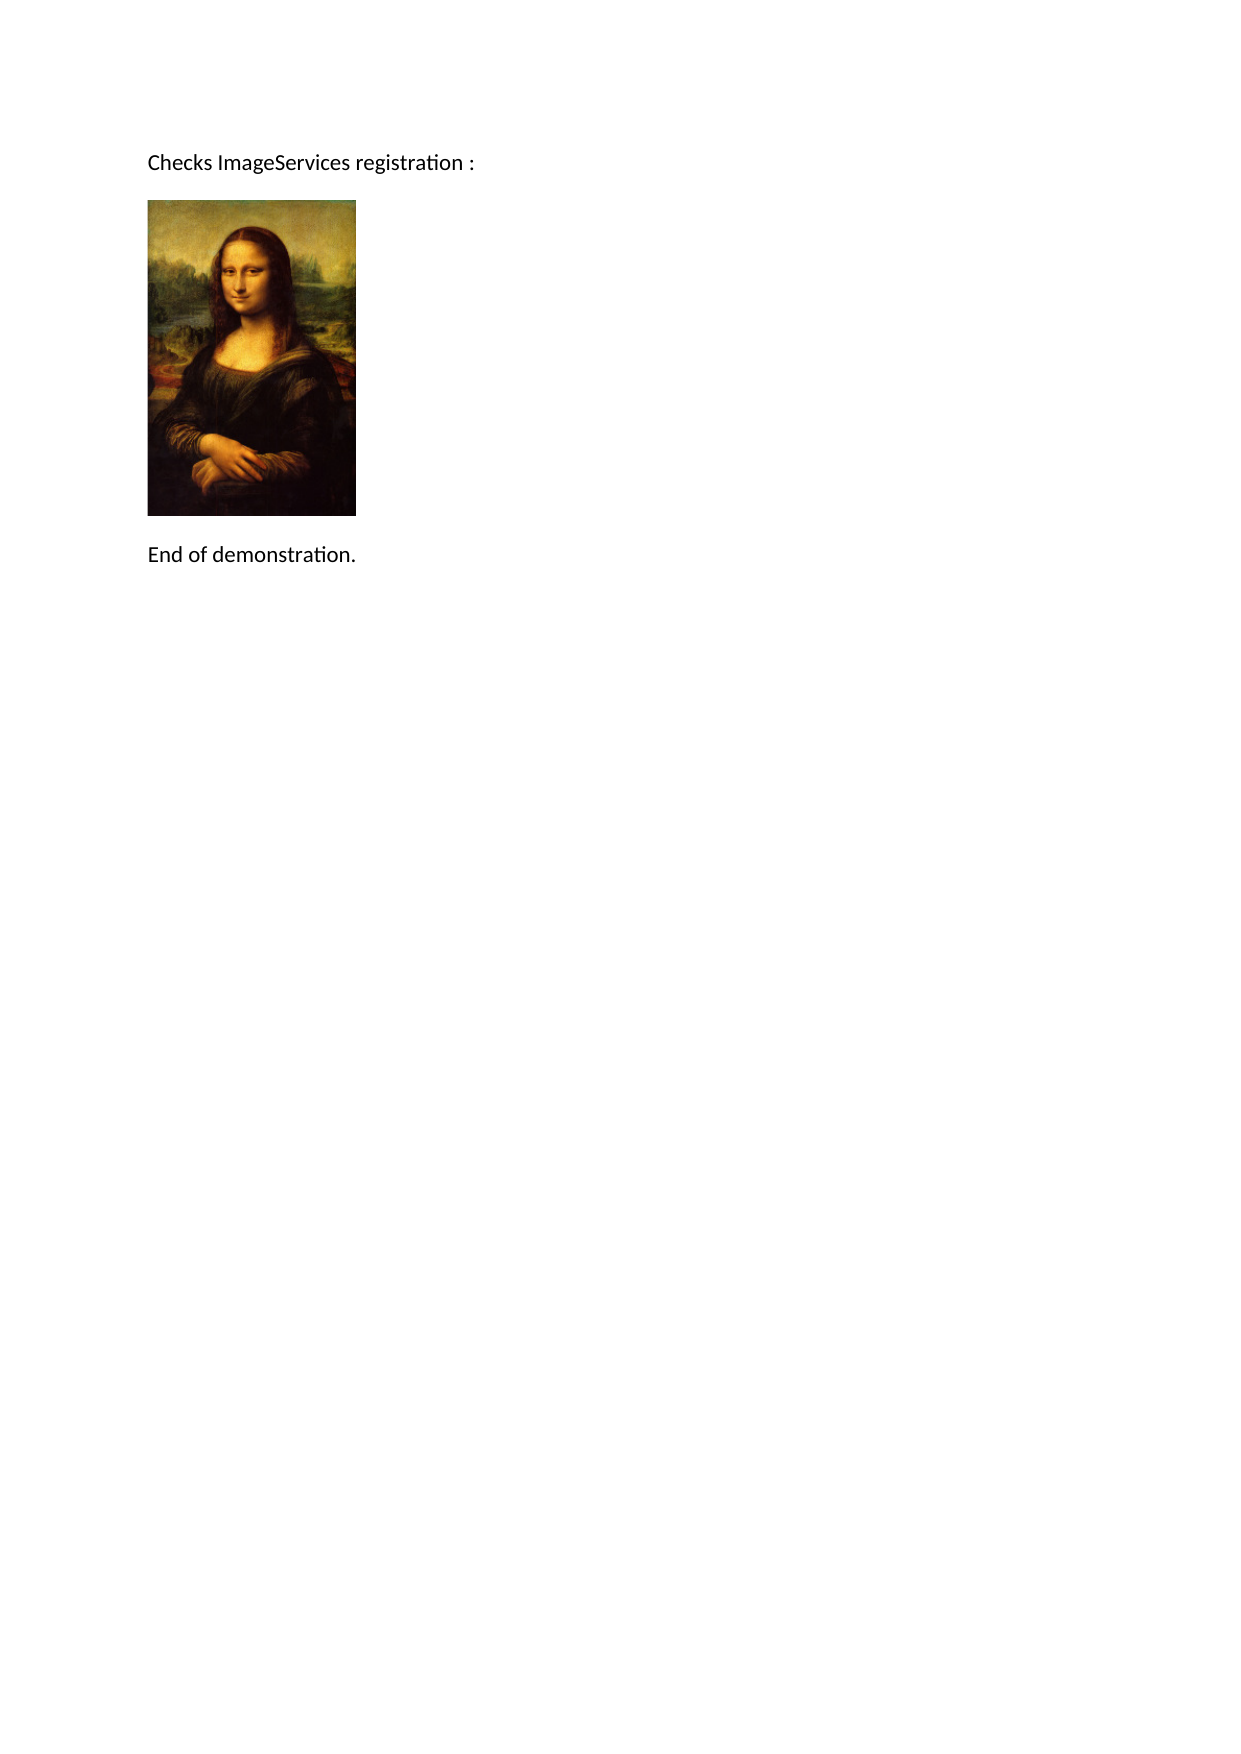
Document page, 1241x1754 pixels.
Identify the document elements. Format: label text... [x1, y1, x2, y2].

text Checks ImageServices registration : [148, 148, 1093, 176]
text End of demonstration. [148, 540, 1093, 568]
picture [147, 200, 356, 516]
